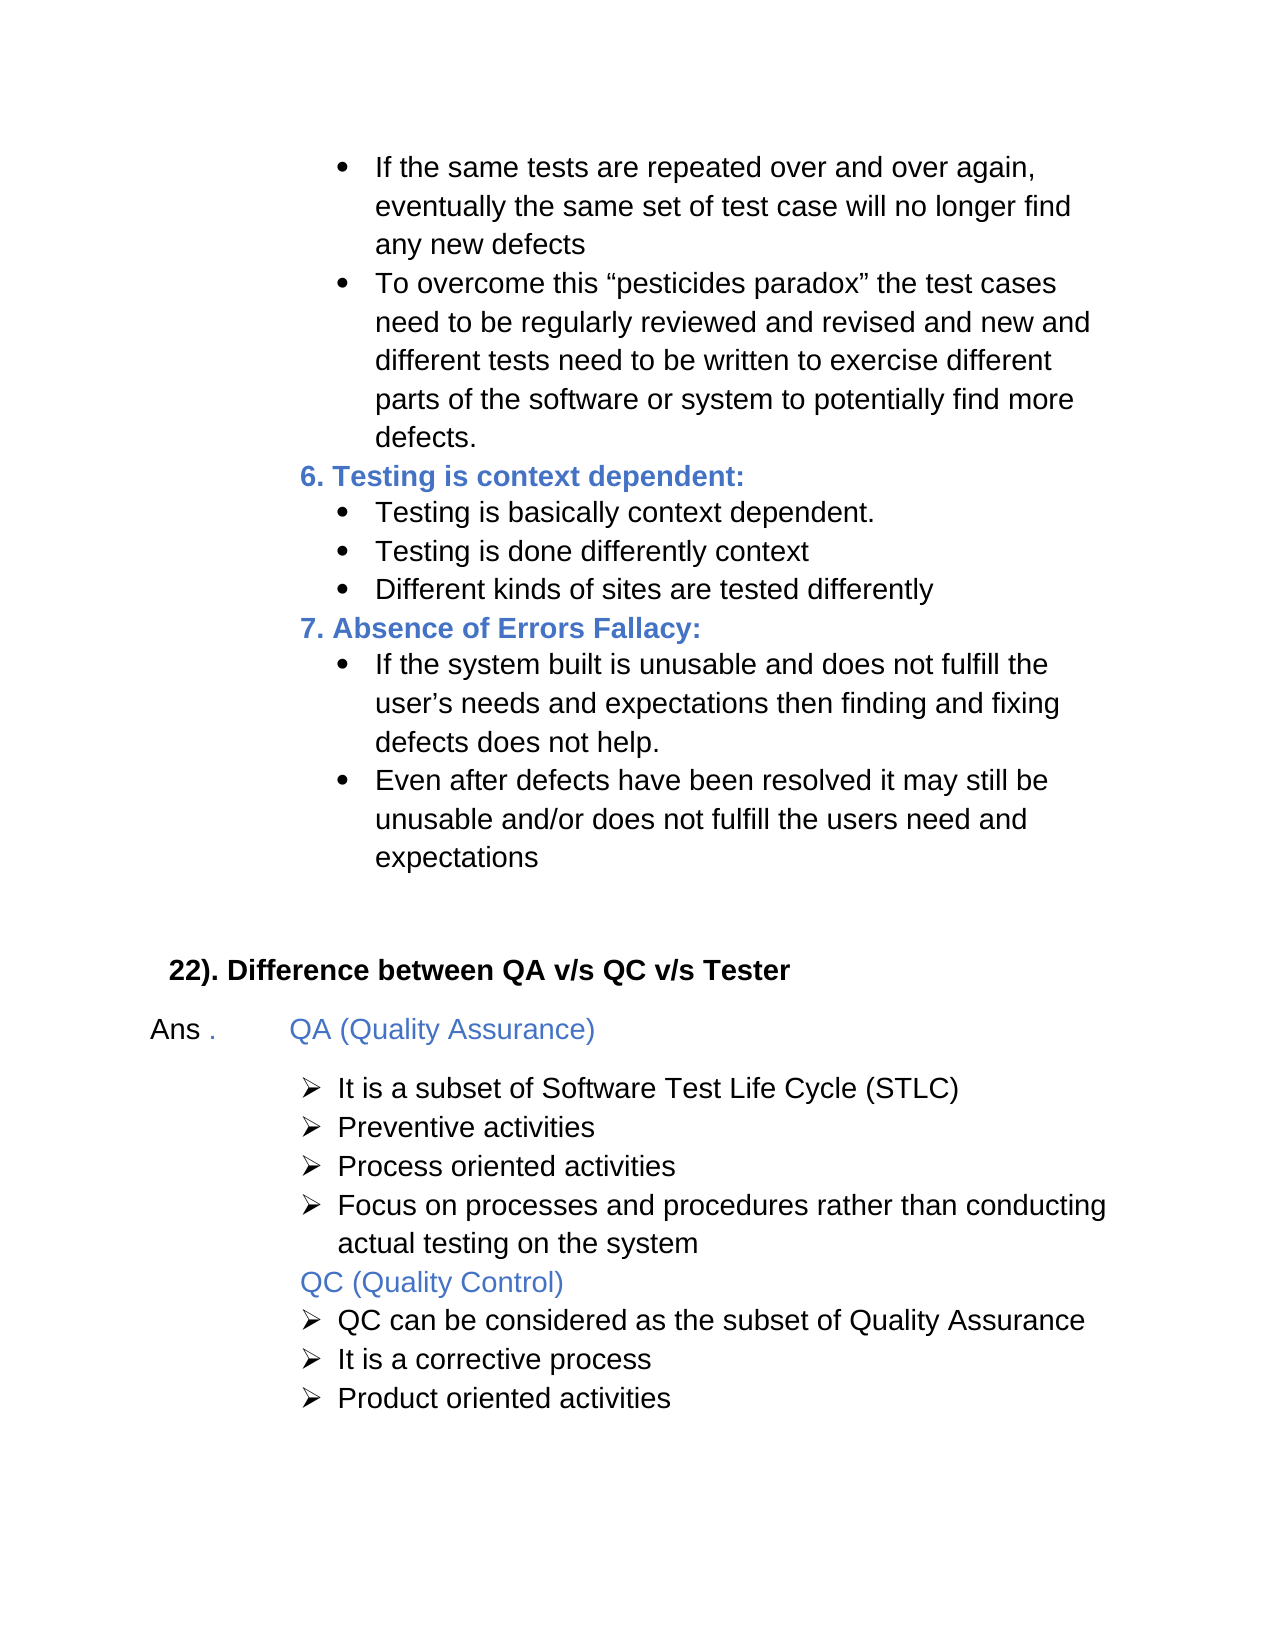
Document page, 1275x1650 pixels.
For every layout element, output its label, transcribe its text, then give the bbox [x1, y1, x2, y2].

list Testing is done differently context [337, 534, 1125, 567]
list Preventive activities [300, 1110, 1125, 1144]
list QC can be considered as the subset of Quality Assurance [300, 1303, 1125, 1337]
text Ans . QA (Quality Assurance) [150, 1012, 1125, 1046]
list 7. Absence of Errors Fallacy: [300, 611, 1125, 645]
list Even after defects have been resolved it may still be unusable and/or does not fulfill the users need and expectations [337, 763, 1125, 874]
list It is a subset of Software Test Life Cycle (STLC) [300, 1071, 1125, 1105]
list Product oriented activities [300, 1381, 1125, 1415]
list QC (Quality Control) [262, 1265, 1125, 1298]
list Process oriented activities [300, 1149, 1125, 1183]
text 22). Difference between QA v/s QC v/s Tester [169, 953, 1125, 986]
list To overcome this “pesticides paradox” the test cases need to be regularly reviewed and revised and new and different tests need to be written to exercise different parts of the software or system to potentially find more defects. [337, 266, 1125, 454]
list If the same tests are repeated over and over again, eventually the same set of test case will no longer find any new defects [337, 150, 1125, 261]
list Testing is basically context dependent. [337, 495, 1125, 529]
list Focus on processes and procedures rather than conducting actual testing on the system [300, 1188, 1125, 1260]
list If the system built is unusable and does not fulfill the user’s needs and expectations then finding and fixing defects does not help. [337, 647, 1125, 758]
list 6. Testing is context dependent: [300, 459, 1125, 492]
list It is a corrective process [300, 1342, 1125, 1376]
list Different kinds of sites are tested differently [337, 572, 1125, 606]
